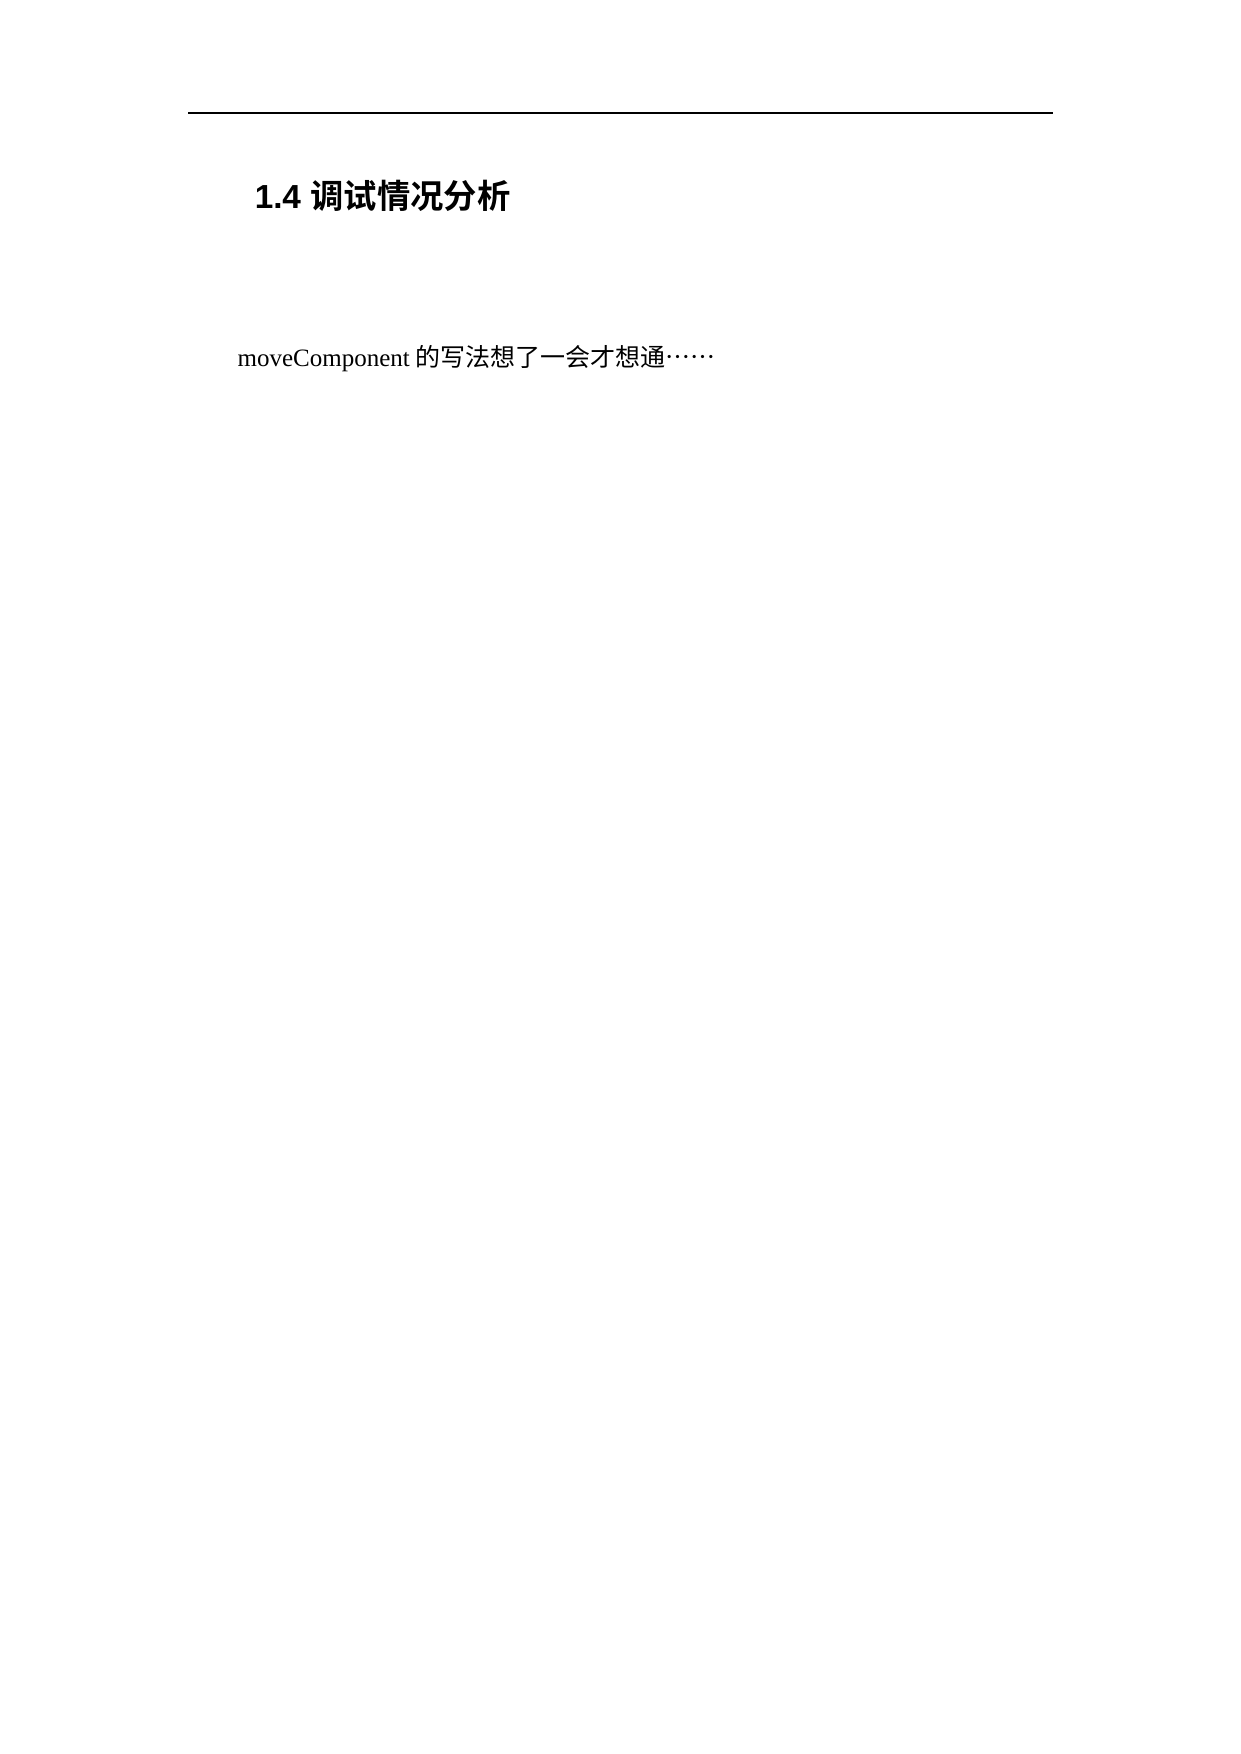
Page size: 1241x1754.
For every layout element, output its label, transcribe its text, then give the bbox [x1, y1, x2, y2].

text moveComponent的写法想了一会才想通…… [187, 323, 1053, 388]
subtitle 1.4 调试情况分析 [187, 162, 1053, 227]
